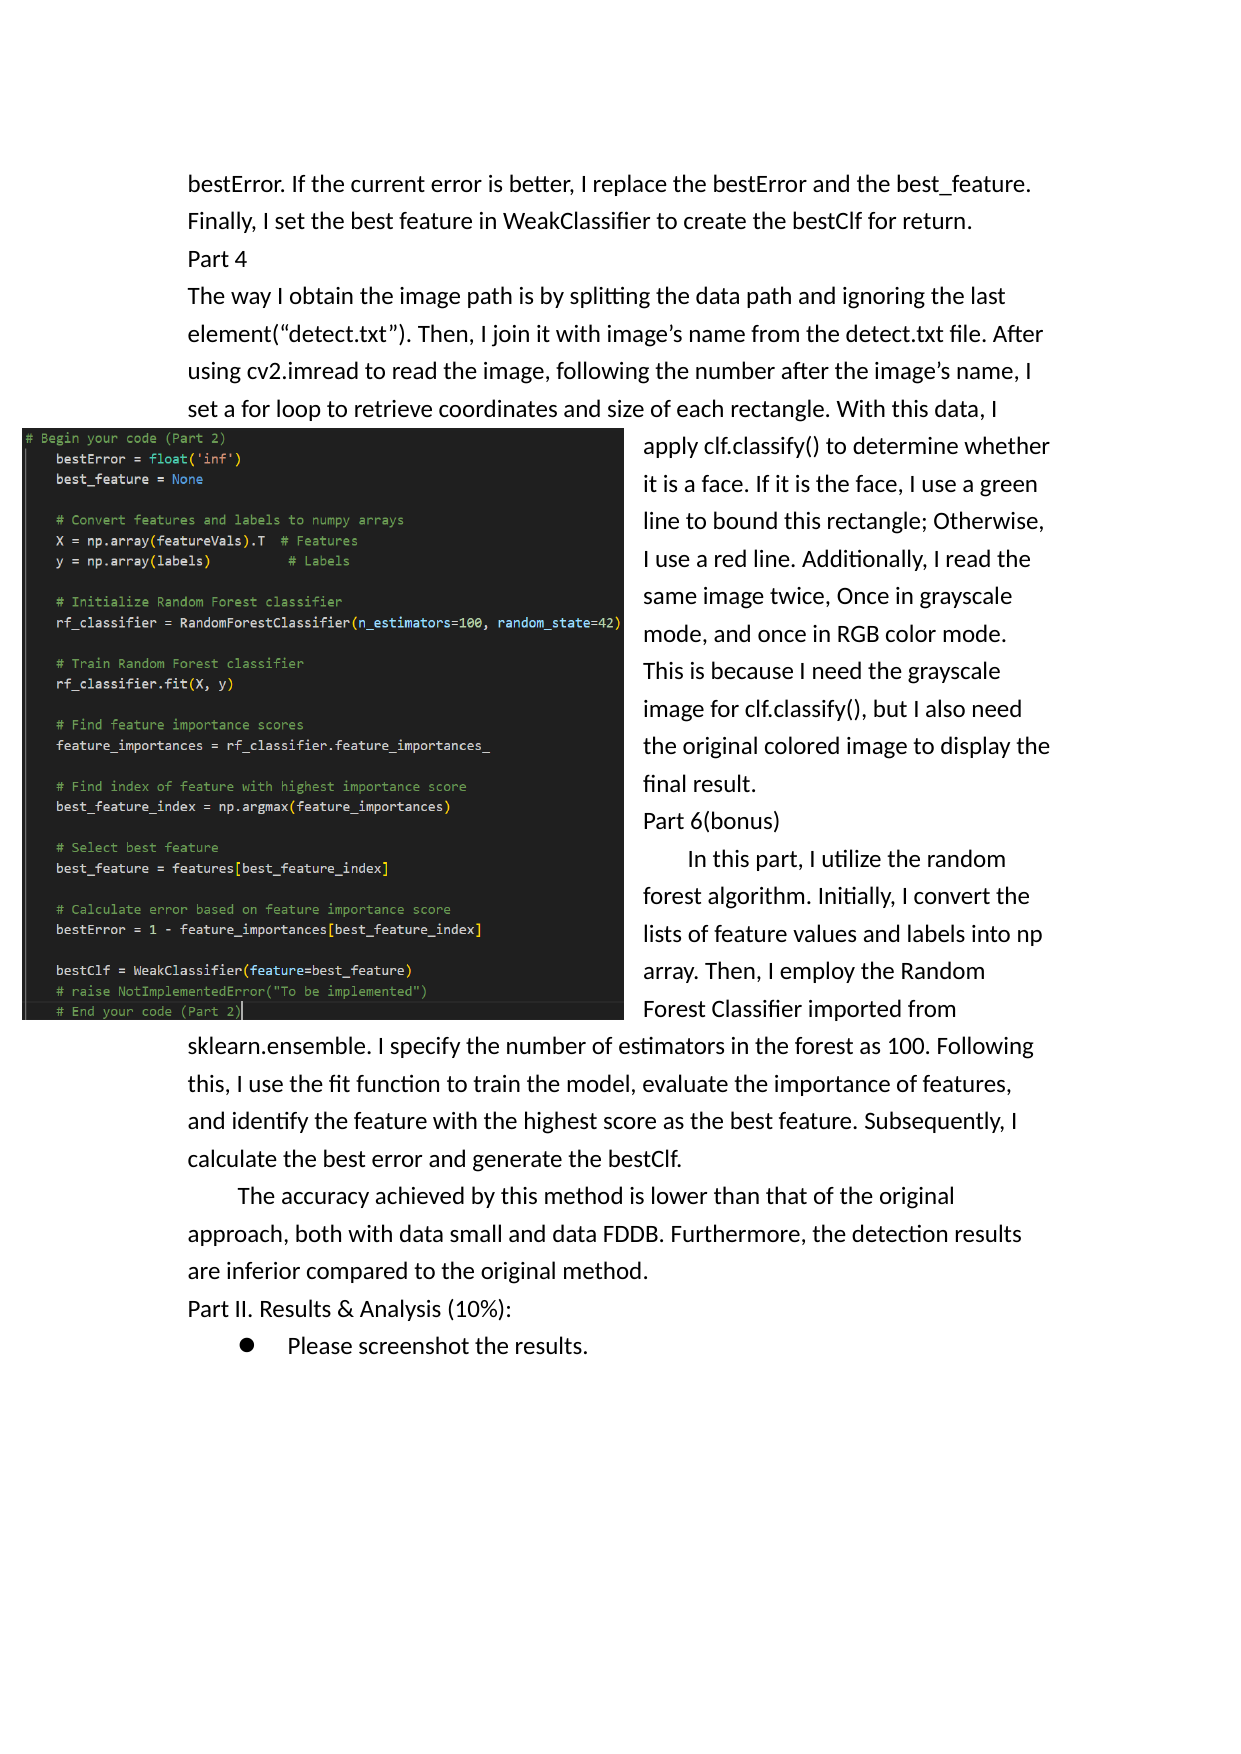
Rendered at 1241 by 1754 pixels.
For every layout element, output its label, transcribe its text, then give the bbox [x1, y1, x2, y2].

text Part 4 [187, 239, 1053, 277]
picture [22, 428, 624, 1020]
text The way I obtain the image path is by splitting the data path and ignoring the last element(“detect.txt”). Then, I join it with image’s name from the detect.txt file. After using cv2.imread to read the image, following the number after the image’s name, I set a for loop to retrieve coordinates and size of each rectangle. With this data, I apply clf.classify() to determine whether it is a face. If it is the face, I use a green line to bound this rectangle; Otherwise, I use a red line. Additionally, I read the same image twice, Once in grayscale mode, and once in RGB color mode. This is because I need the grayscale image for clf.classify(), but I also need the original colored image to display the final result. [187, 277, 1053, 802]
text In this part, I utilize the random forest algorithm. Initially, I convert the lists of feature values and labels into np array. Then, I employ the Random Forest Classifier imported from sklearn.ensemble. I specify the number of estimators in the forest as 100. Following this, I use the fit function to train the model, evaluate the importance of features, and identify the feature with the highest score as the best feature. Subsequently, I calculate the best error and generate the bestClf. [187, 839, 1053, 1177]
list Please screenshot the results. [237, 1327, 1053, 1364]
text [187, 164, 1053, 239]
text Part II. Results & Analysis (10%): [187, 1289, 1053, 1327]
text The accuracy achieved by this method is lower than that of the original approach, both with data small and data FDDB. Furthermore, the detection results are inferior compared to the original method. [187, 1177, 1053, 1289]
text Part 6(bonus) [624, 802, 1053, 839]
